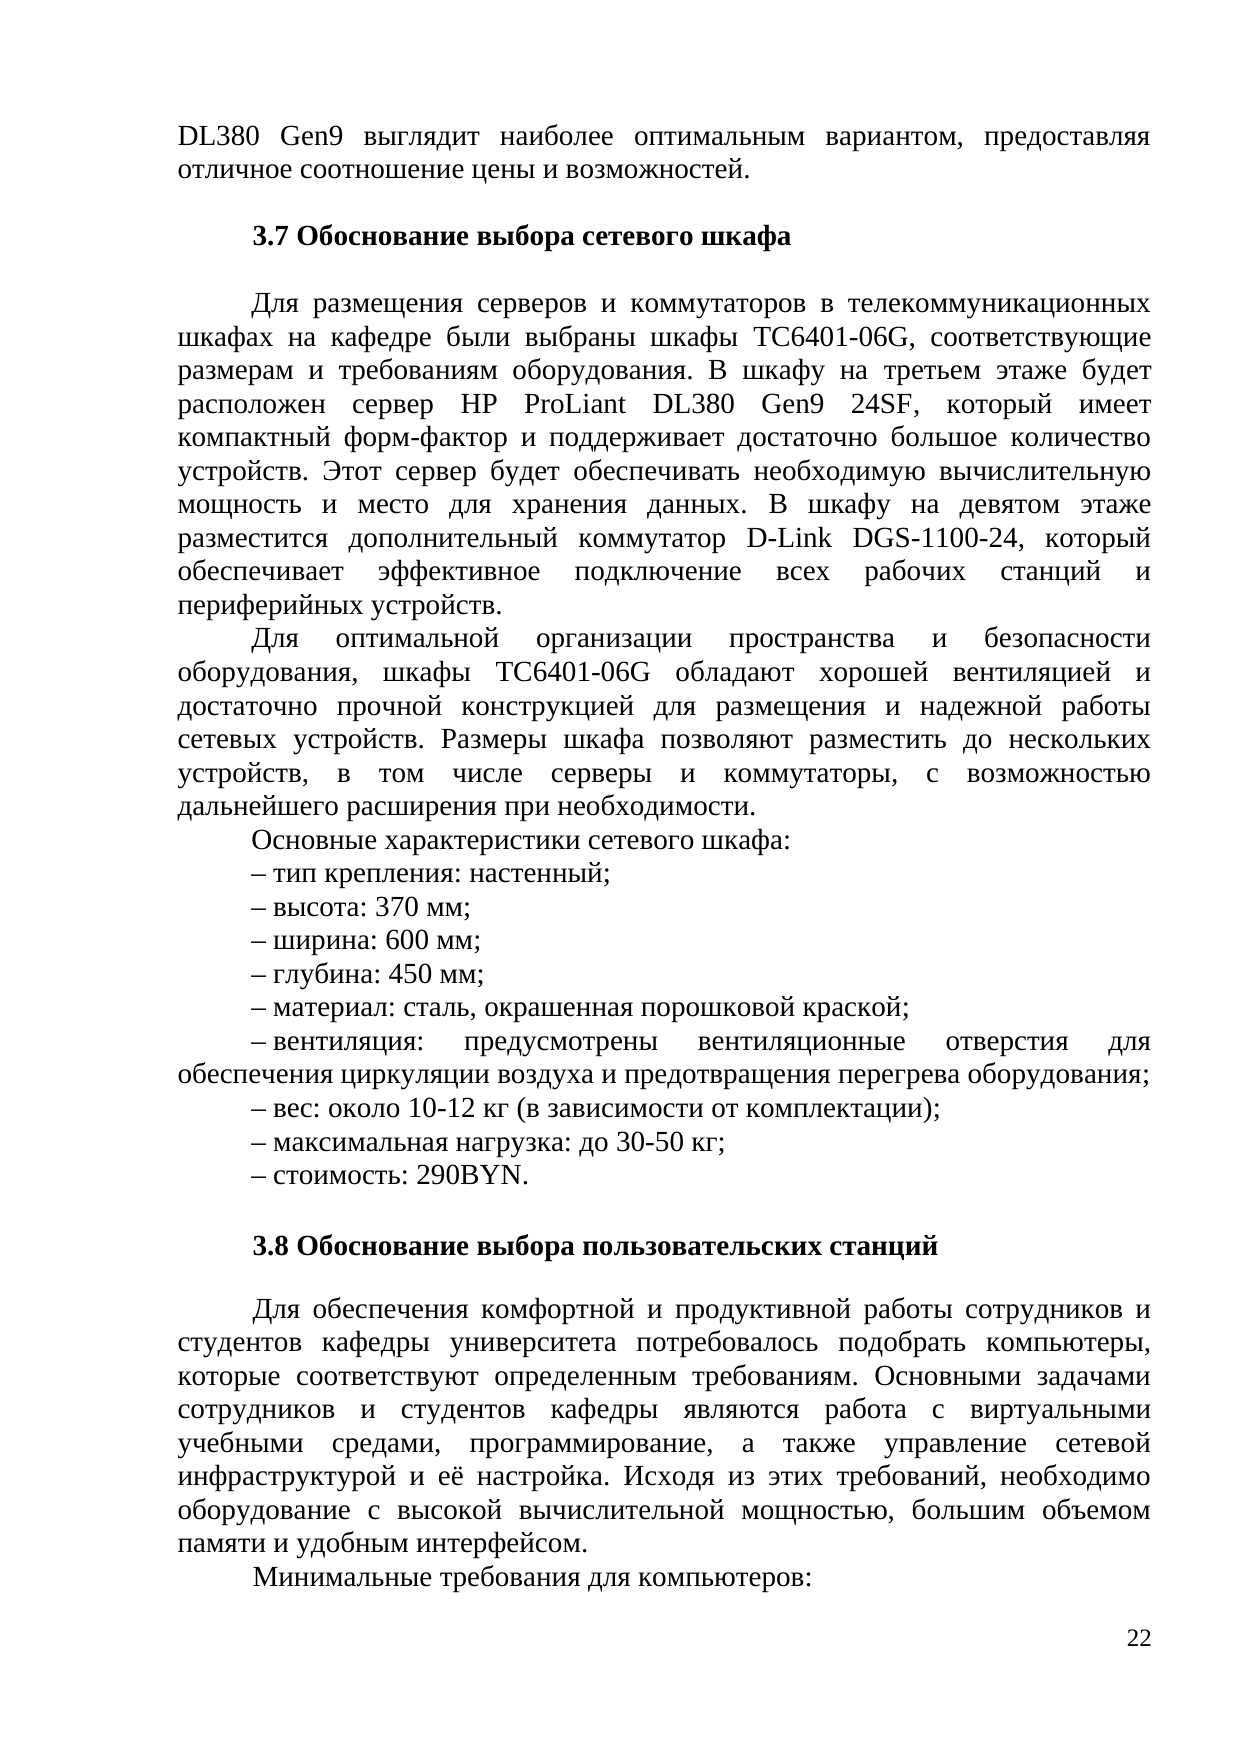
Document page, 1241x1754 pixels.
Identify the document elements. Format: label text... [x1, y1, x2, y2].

text – материал: сталь, окрашенная порошковой краской; [177, 989, 1152, 1023]
text – глубина: 450 мм; [177, 956, 1152, 989]
subtitle 3.7 Обоснование выбора сетевого шкафа [177, 218, 1152, 252]
subtitle 3.8 Обоснование выбора пользовательских станций [177, 1228, 1152, 1262]
text – вентиляция: предусмотрены вентиляционные отверстия для обеспечения циркуляции воздуха и предотвращения перегрева оборудования; [177, 1023, 1152, 1090]
text Основные характеристики сетевого шкафа: [177, 822, 1152, 855]
text Для размещения серверов и коммутаторов в телекоммуникационных шкафах на кафедре были выбраны шкафы TC6401-06G, соответствующие размерам и требованиям оборудования. В шкафу на третьем этаже будет расположен сервер HP ProLiant DL380 Gen9 24SF, который имеет компактный форм-фактор и поддерживает достаточно большое количество устройств. Этот сервер будет обеспечивать необходимую вычислительную мощность и место для хранения данных. В шкафу на девятом этаже разместится дополнительный коммутатор D-Link DGS-1100-24, который обеспечивает эффективное подключение всех рабочих станций и периферийных устройств. [177, 285, 1152, 621]
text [177, 118, 1152, 185]
text Для обеспечения комфортной и продуктивной работы сотрудников и студентов кафедры университета потребовалось подобрать компьютеры, которые соответствуют определенным требованиям. Основными задачами сотрудников и студентов кафедры являются работа с виртуальными учебными средами, программирование, а также управление сетевой инфраструктурой и её настройка. Исходя из этих требований, необходимо оборудование с высокой вычислительной мощностью, большим объемом памяти и удобным интерфейсом. [177, 1291, 1152, 1559]
text – высота: 370 мм; [177, 889, 1152, 922]
text Для оптимальной организации пространства и безопасности оборудования, шкафы TC6401-06G обладают хорошей вентиляцией и достаточно прочной конструкцией для размещения и надежной работы сетевых устройств. Размеры шкафа позволяют разместить до нескольких устройств, в том числе серверы и коммутаторы, с возможностью дальнейшего расширения при необходимости. [177, 621, 1152, 822]
text – максимальная нагрузка: до 30-50 кг; [177, 1124, 1152, 1157]
text – ширина: 600 мм; [177, 922, 1152, 956]
text Минимальные требования для компьютеров: [177, 1559, 1152, 1593]
text – стоимость: 290BYN. [177, 1157, 1152, 1191]
text – тип крепления: настенный; [177, 855, 1152, 889]
text – вес: около 10-12 кг (в зависимости от комплектации); [177, 1090, 1152, 1124]
